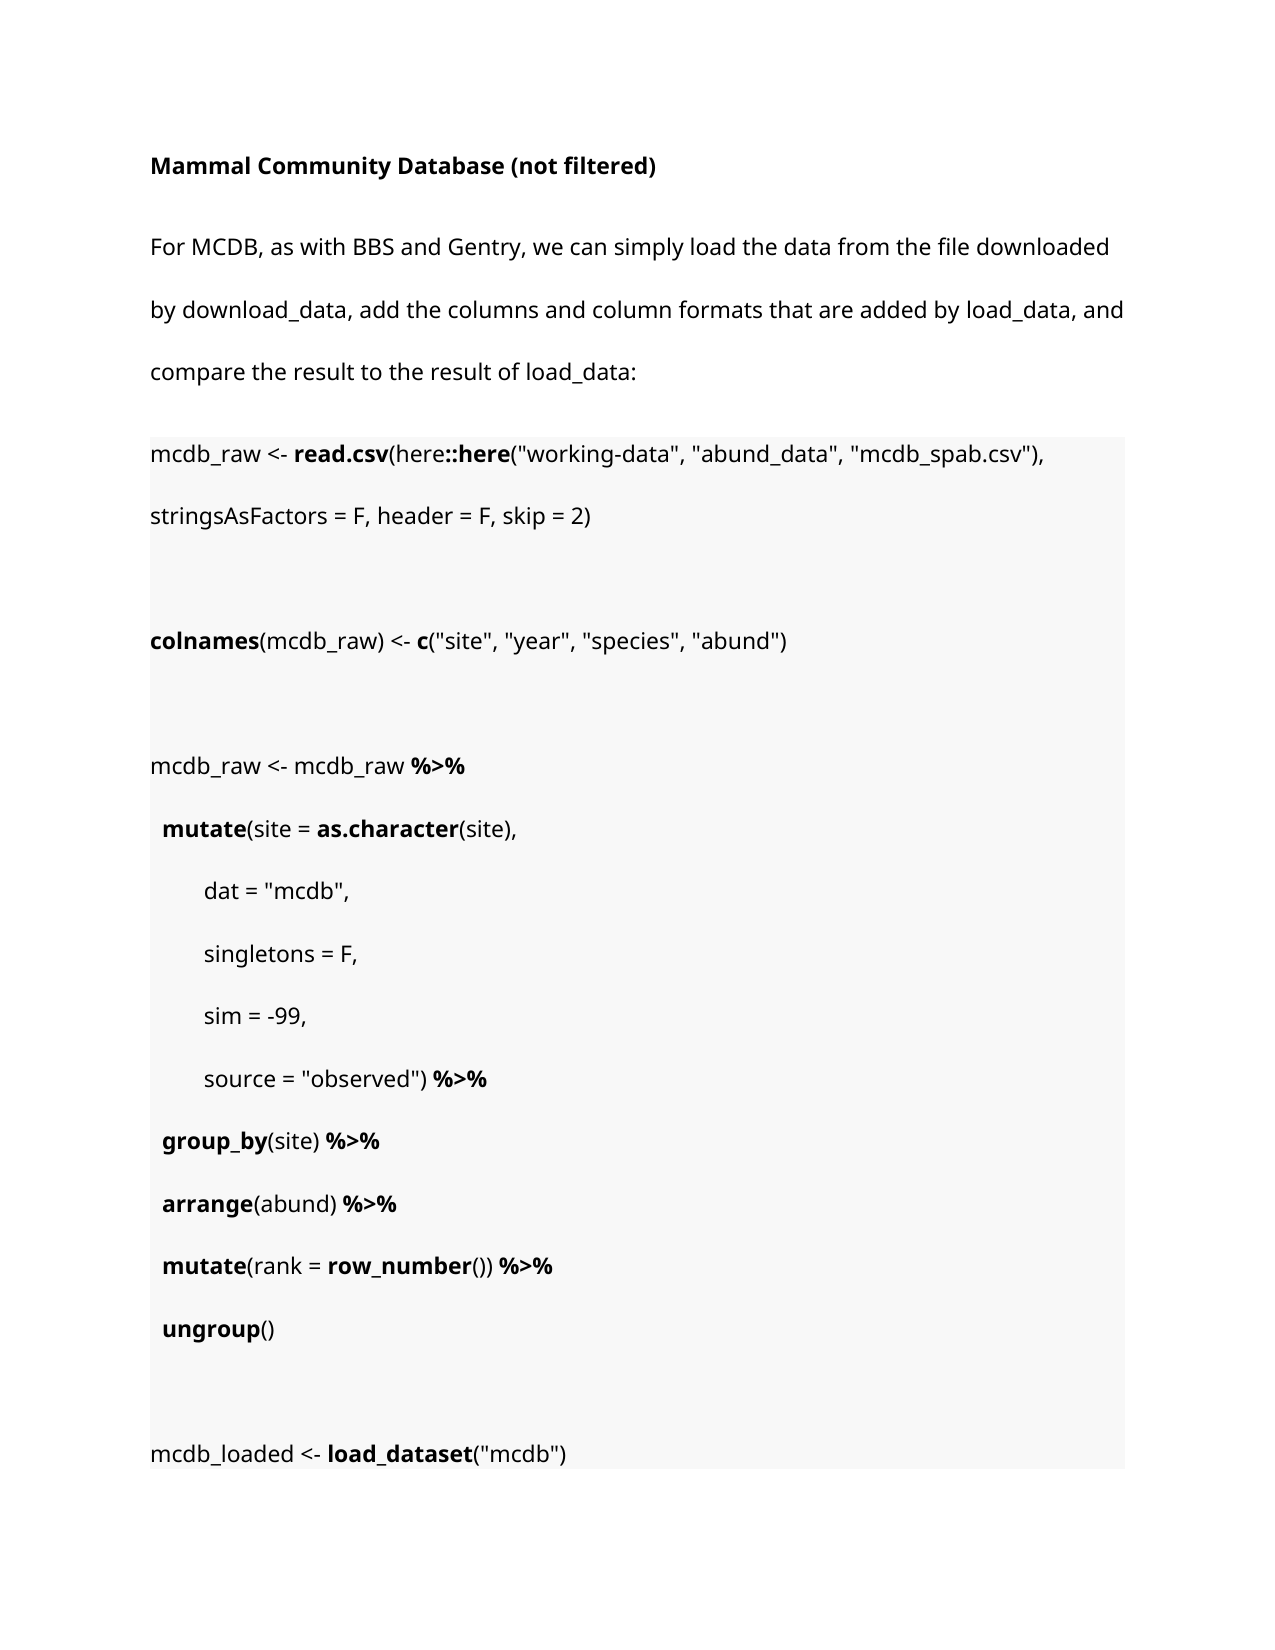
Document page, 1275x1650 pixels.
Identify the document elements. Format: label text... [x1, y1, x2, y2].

text For MCDB, as with BBS and Gentry, we can simply load the data from the file downloaded by download_data, add the columns and column formats that are added by load_data, and compare the result to the result of load_data: [150, 231, 1125, 387]
text mcdb_raw <- read.csv(here::here("working-data", "abund_data", "mcdb_spab.csv"), stringsAsFactors = F, header = F, skip = 2) colnames(mcdb_raw) <- c("site", "year", "species", "abund") mcdb_raw <- mcdb_raw %>% mutate(site = as.character(site), dat = "mcdb", singletons = F, sim = -99, source = "observed") %>% group_by(site) %>% arrange(abund) %>% mutate(rank = row_number()) %>% ungroup() mcdb_loaded <- load_dataset("mcdb") [150, 437, 1125, 1469]
subtitle Mammal Community Database (not filtered) [150, 150, 1125, 181]
